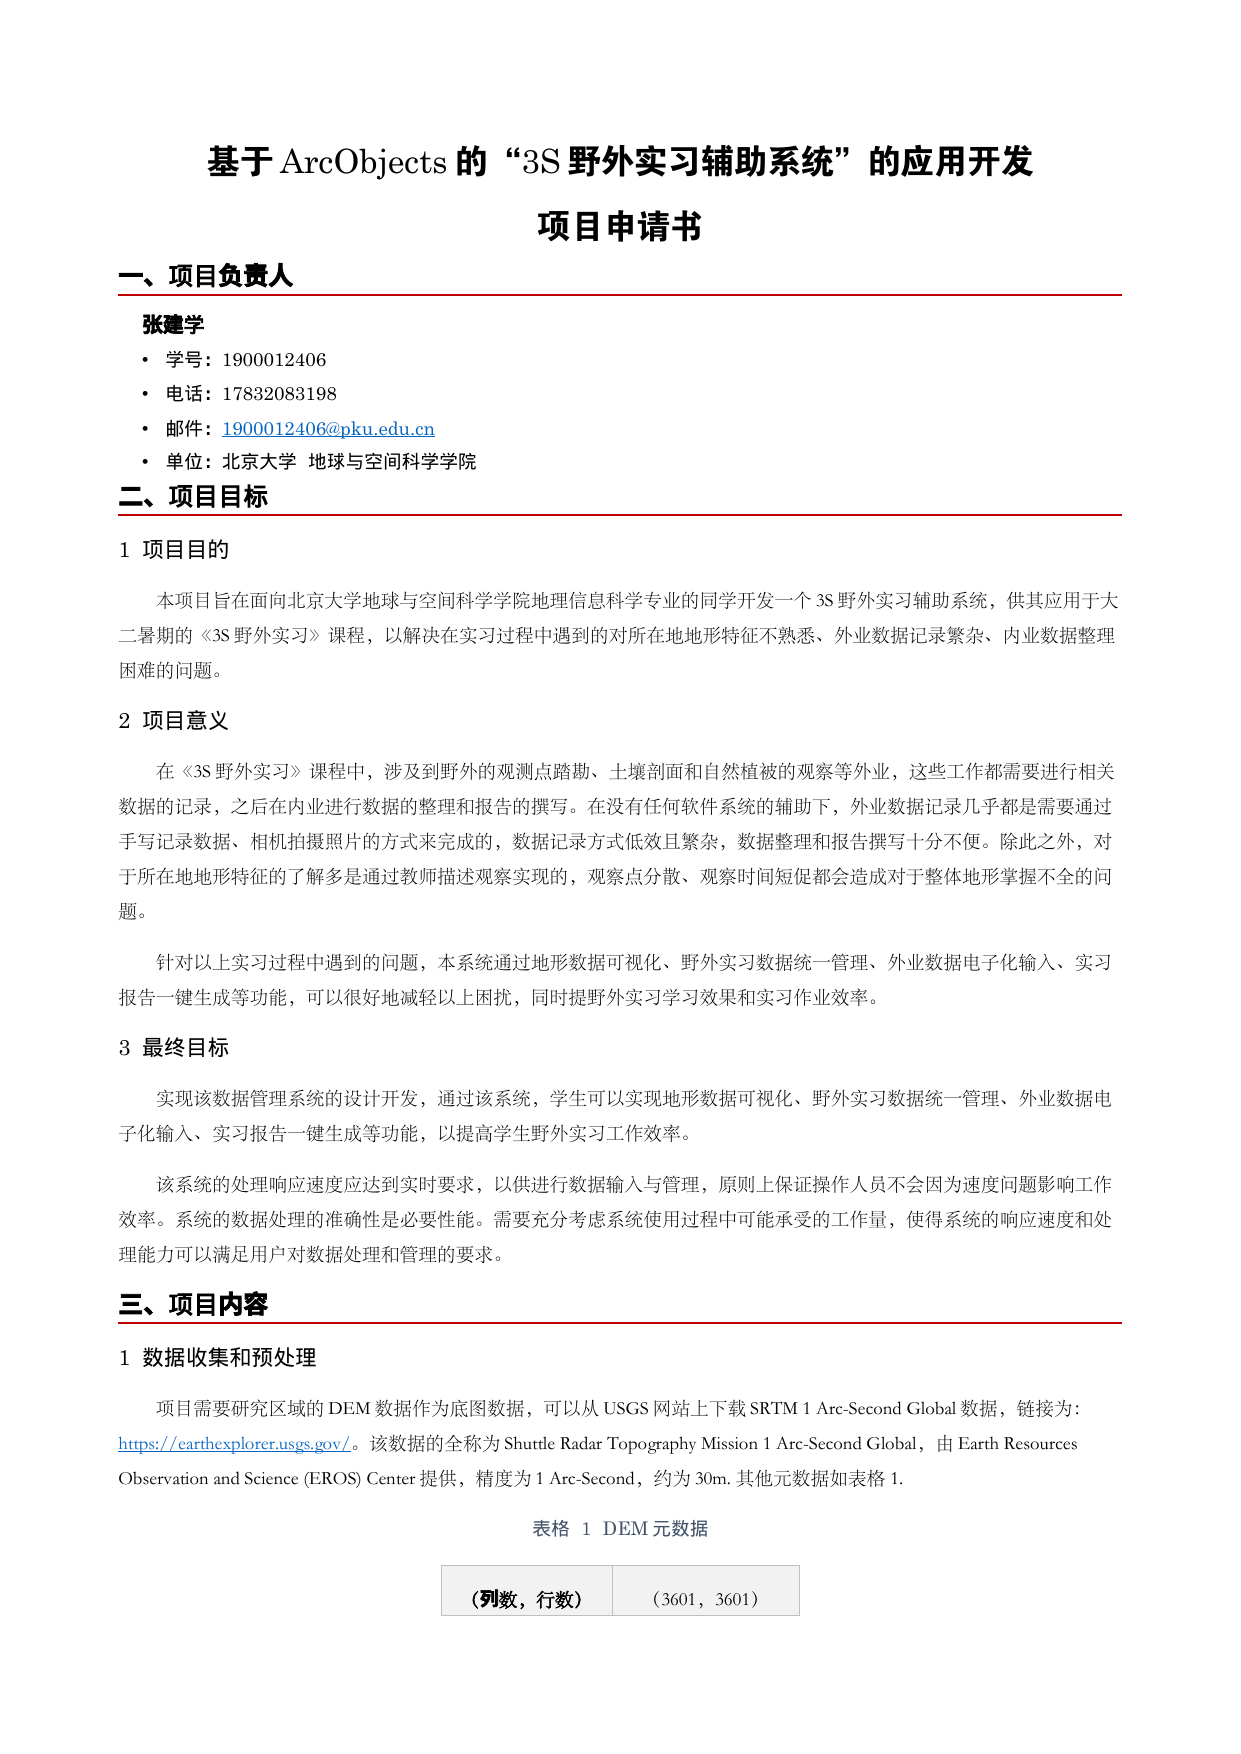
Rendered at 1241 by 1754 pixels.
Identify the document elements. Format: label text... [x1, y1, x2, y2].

text 该系统的处理响应速度应达到实时要求，以供进行数据输入与管理，原则上保证操作人员不会因为速度问题影响工作效率。系统的数据处理的准确性是必要性能。需要充分考虑系统使用过程中可能承受的工作量，使得系统的响应速度和处理能力可以满足用户对数据处理和管理的要求。 [118, 1167, 1122, 1270]
text 本项目旨在面向北京大学地球与空间科学学院地理信息科学专业的同学开发一个3S野外实习辅助系统，供其应用于大二暑期的《3S野外实习》课程，以解决在实习过程中遇到的对所在地地形特征不熟悉、外业数据记录繁杂、内业数据整理困难的问题。 [118, 583, 1122, 686]
text 项目需要研究区域的DEM数据作为底图数据，可以从USGS网站上下载SRTM 1 Arc-Second Global数据，链接为：https://earthexplorer.usgs.gov/。该数据的全称为Shuttle Radar Topography Mission 1 Arc-Second Global，由Earth Resources Observation and Science (EROS) Center提供，精度为1 Arc-Second，约为30m. 其他元数据如表格 1. [118, 1391, 1122, 1494]
list 最终目标 [118, 1031, 1122, 1063]
list 学号：1900012406 [142, 343, 1122, 376]
table_header 三、项目内容 [118, 1288, 1122, 1322]
text 基于ArcObjects的“3S野外实习辅助系统”的应用开发 [118, 129, 1122, 194]
text 实现该数据管理系统的设计开发，通过该系统，学生可以实现地形数据可视化、野外实习数据统一管理、外业数据电子化输入、实习报告一键生成等功能，以提高学生野外实习工作效率。 [118, 1082, 1122, 1149]
list 邮件：1900012406@pku.edu.cn [142, 412, 1122, 444]
list 项目意义 [118, 704, 1122, 736]
list 单位：北京大学 地球与空间科学学院 [142, 446, 1122, 478]
list 数据收集和预处理 [118, 1341, 1122, 1373]
text 针对以上实习过程中遇到的问题，本系统通过地形数据可视化、野外实习数据统一管理、外业数据电子化输入、实习报告一键生成等功能，可以很好地减轻以上困扰，同时提野外实习学习效果和实习作业效率。 [118, 945, 1122, 1013]
text 项目申请书 [118, 194, 1122, 259]
list 电话：17832083198 [142, 377, 1122, 410]
list 项目目的 [118, 532, 1122, 565]
table_header （列数，行数） [442, 1566, 612, 1615]
table_header （3601，3601） [613, 1566, 799, 1615]
table_header 一、项目负责人 [118, 260, 1122, 294]
text 在《3S野外实习》课程中，涉及到野外的观测点踏勘、土壤剖面和自然植被的观察等外业，这些工作都需要进行相关数据的记录，之后在内业进行数据的整理和报告的撰写。在没有任何软件系统的辅助下，外业数据记录几乎都是需要通过手写记录数据、相机拍摄照片的方式来完成的，数据记录方式低效且繁杂，数据整理和报告撰写十分不便。除此之外，对于所在地地形特征的了解多是通过教师描述观察实现的，观察点分散、观察时间短促都会造成对于整体地形掌握不全的问题。 [118, 755, 1122, 927]
table_header 二、项目目标 [118, 480, 1122, 514]
text 表格 1 DEM元数据 [118, 1512, 1122, 1544]
text 张建学 [118, 309, 1122, 341]
